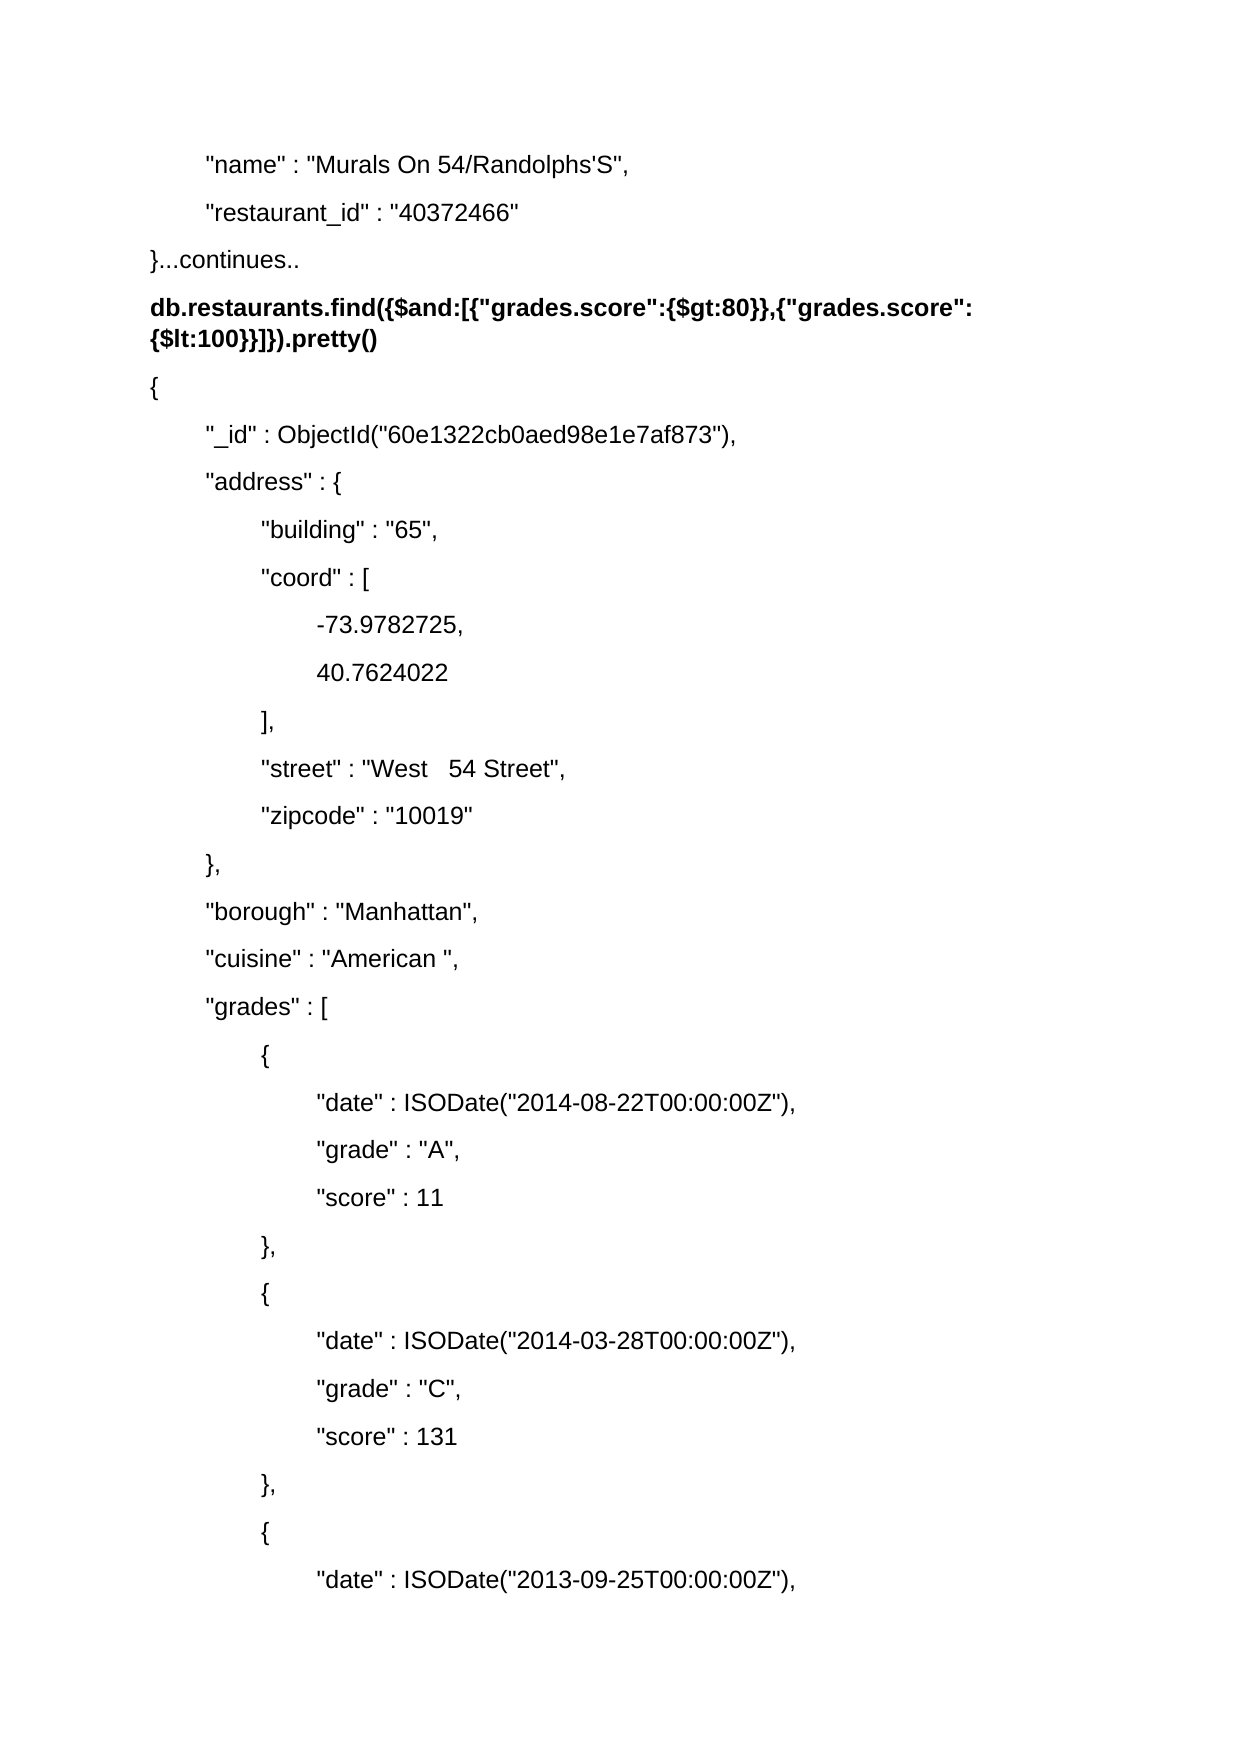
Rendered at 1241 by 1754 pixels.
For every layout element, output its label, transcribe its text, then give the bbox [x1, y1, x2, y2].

text { [150, 1517, 1090, 1546]
text "grade" : "C", [150, 1374, 1090, 1402]
text }...continues.. [150, 245, 1090, 274]
text "grade" : "A", [150, 1135, 1090, 1164]
text }, [150, 1231, 1090, 1259]
text "address" : { [150, 467, 1090, 496]
text }, [150, 849, 1090, 878]
text "borough" : "Manhattan", [150, 897, 1090, 925]
text "coord" : [ [150, 563, 1090, 591]
text "grades" : [ [150, 992, 1090, 1021]
text "street" : "West 54 Street", [150, 753, 1090, 782]
text "date" : ISODate("2014-08-22T00:00:00Z"), [150, 1087, 1090, 1116]
text -73.9782725, [150, 610, 1090, 639]
text "restaurant_id" : "40372466" [150, 198, 1090, 226]
text 40.7624022 [150, 658, 1090, 687]
text "score" : 11 [150, 1183, 1090, 1212]
text "zipcode" : "10019" [150, 801, 1090, 830]
text ], [150, 706, 1090, 734]
text { [150, 1278, 1090, 1307]
text "name" : "Murals On 54/Randolphs'S", [150, 150, 1090, 179]
text }, [150, 1469, 1090, 1498]
text "building" : "65", [150, 515, 1090, 544]
text "date" : ISODate("2013-09-25T00:00:00Z"), [150, 1564, 1090, 1593]
text { [150, 372, 1090, 401]
text { [150, 1040, 1090, 1068]
text db.restaurants.find({$and:[{"grades.score":{$gt:80}},{"grades.score":{$lt:100}}]}).pretty() [150, 293, 1090, 353]
text "date" : ISODate("2014-03-28T00:00:00Z"), [150, 1326, 1090, 1355]
text "cuisine" : "American ", [150, 944, 1090, 973]
text "score" : 131 [150, 1421, 1090, 1450]
text "_id" : ObjectId("60e1322cb0aed98e1e7af873"), [150, 419, 1090, 448]
